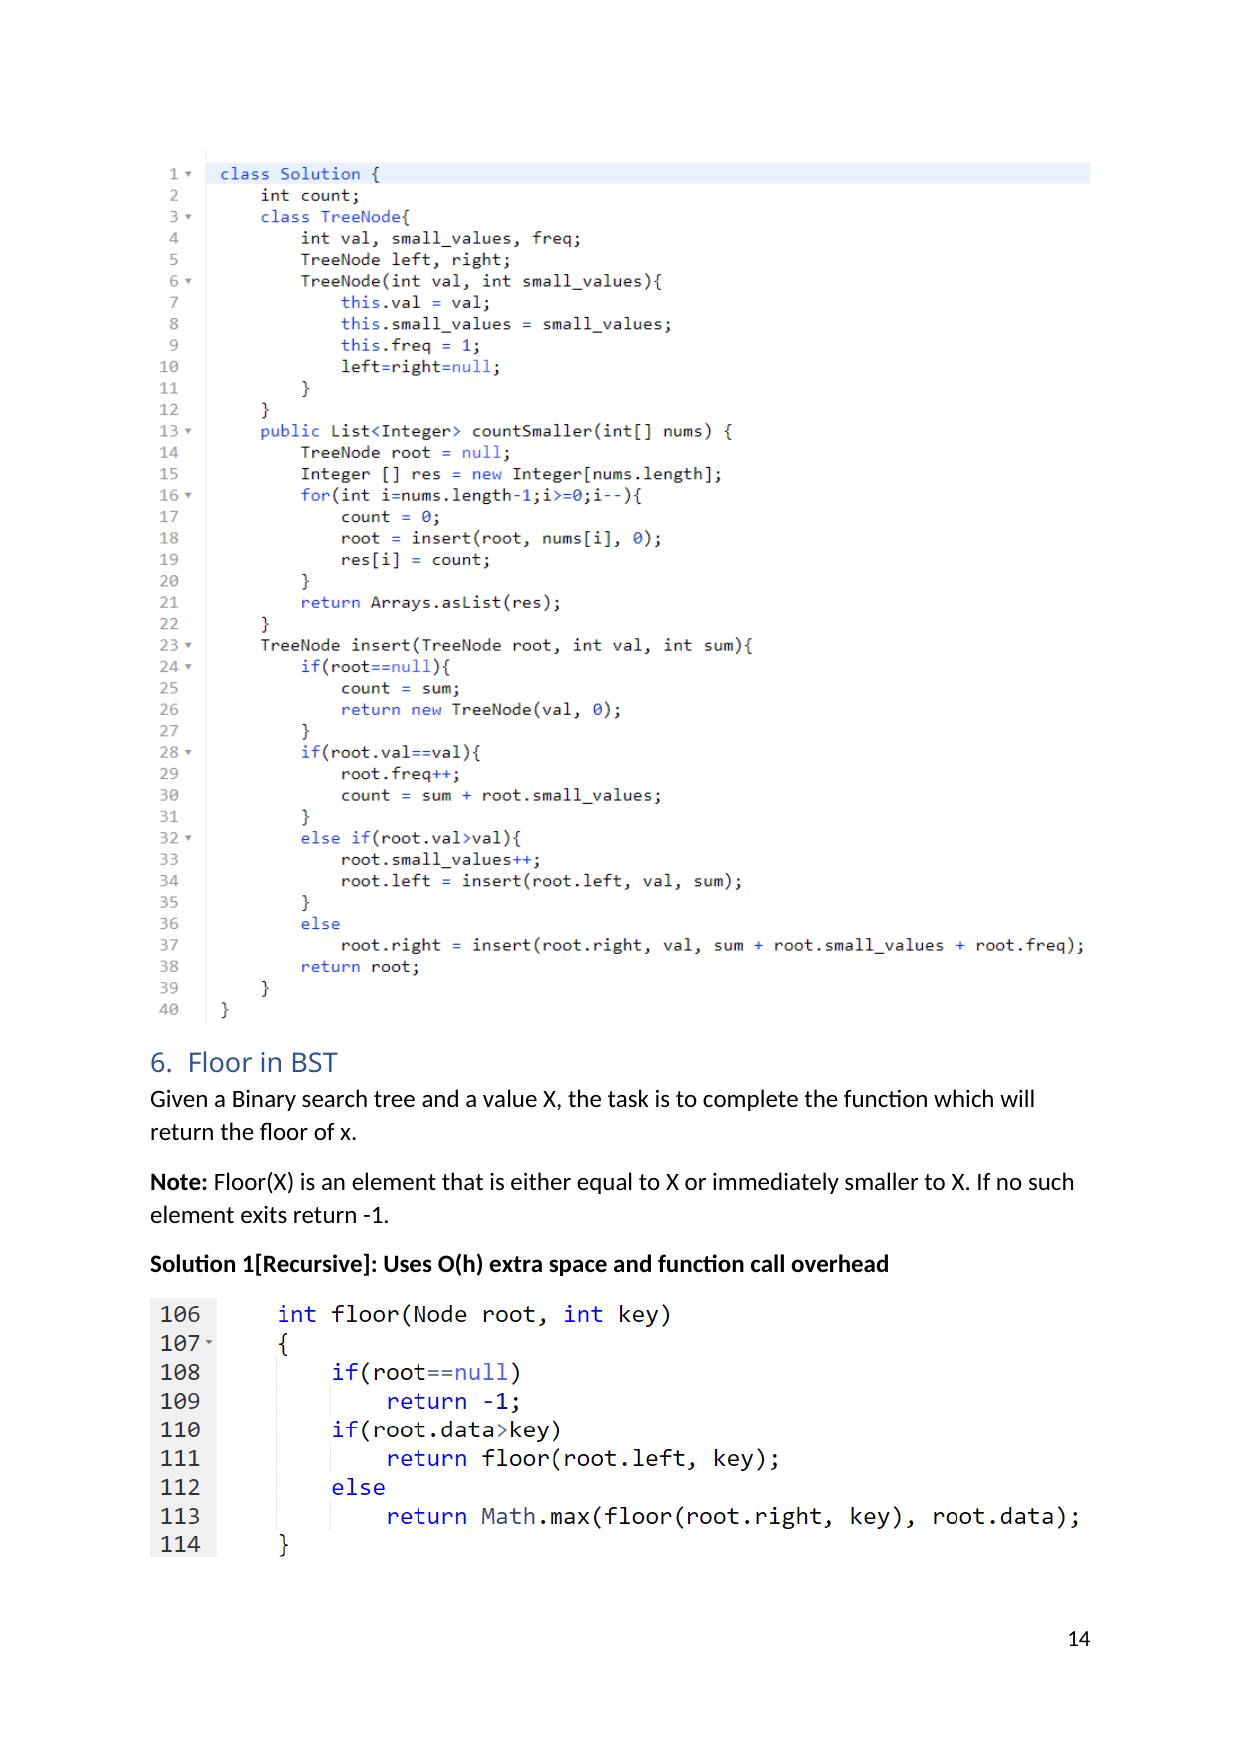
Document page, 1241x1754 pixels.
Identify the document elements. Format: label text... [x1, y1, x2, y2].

subtitle Floor in BST [150, 1044, 1090, 1081]
text Note: Floor(X) is an element that is either equal to X or immediately smaller to X. If no such element exits return -1. [150, 1166, 1090, 1229]
picture [150, 150, 1091, 1025]
text Given a Binary search tree and a value X, the task is to complete the function which will return the floor of x. [150, 1083, 1090, 1147]
text Solution 1[Recursive]: Uses O(h) extra space and function call overhead [150, 1248, 1090, 1279]
picture [150, 1298, 1091, 1557]
